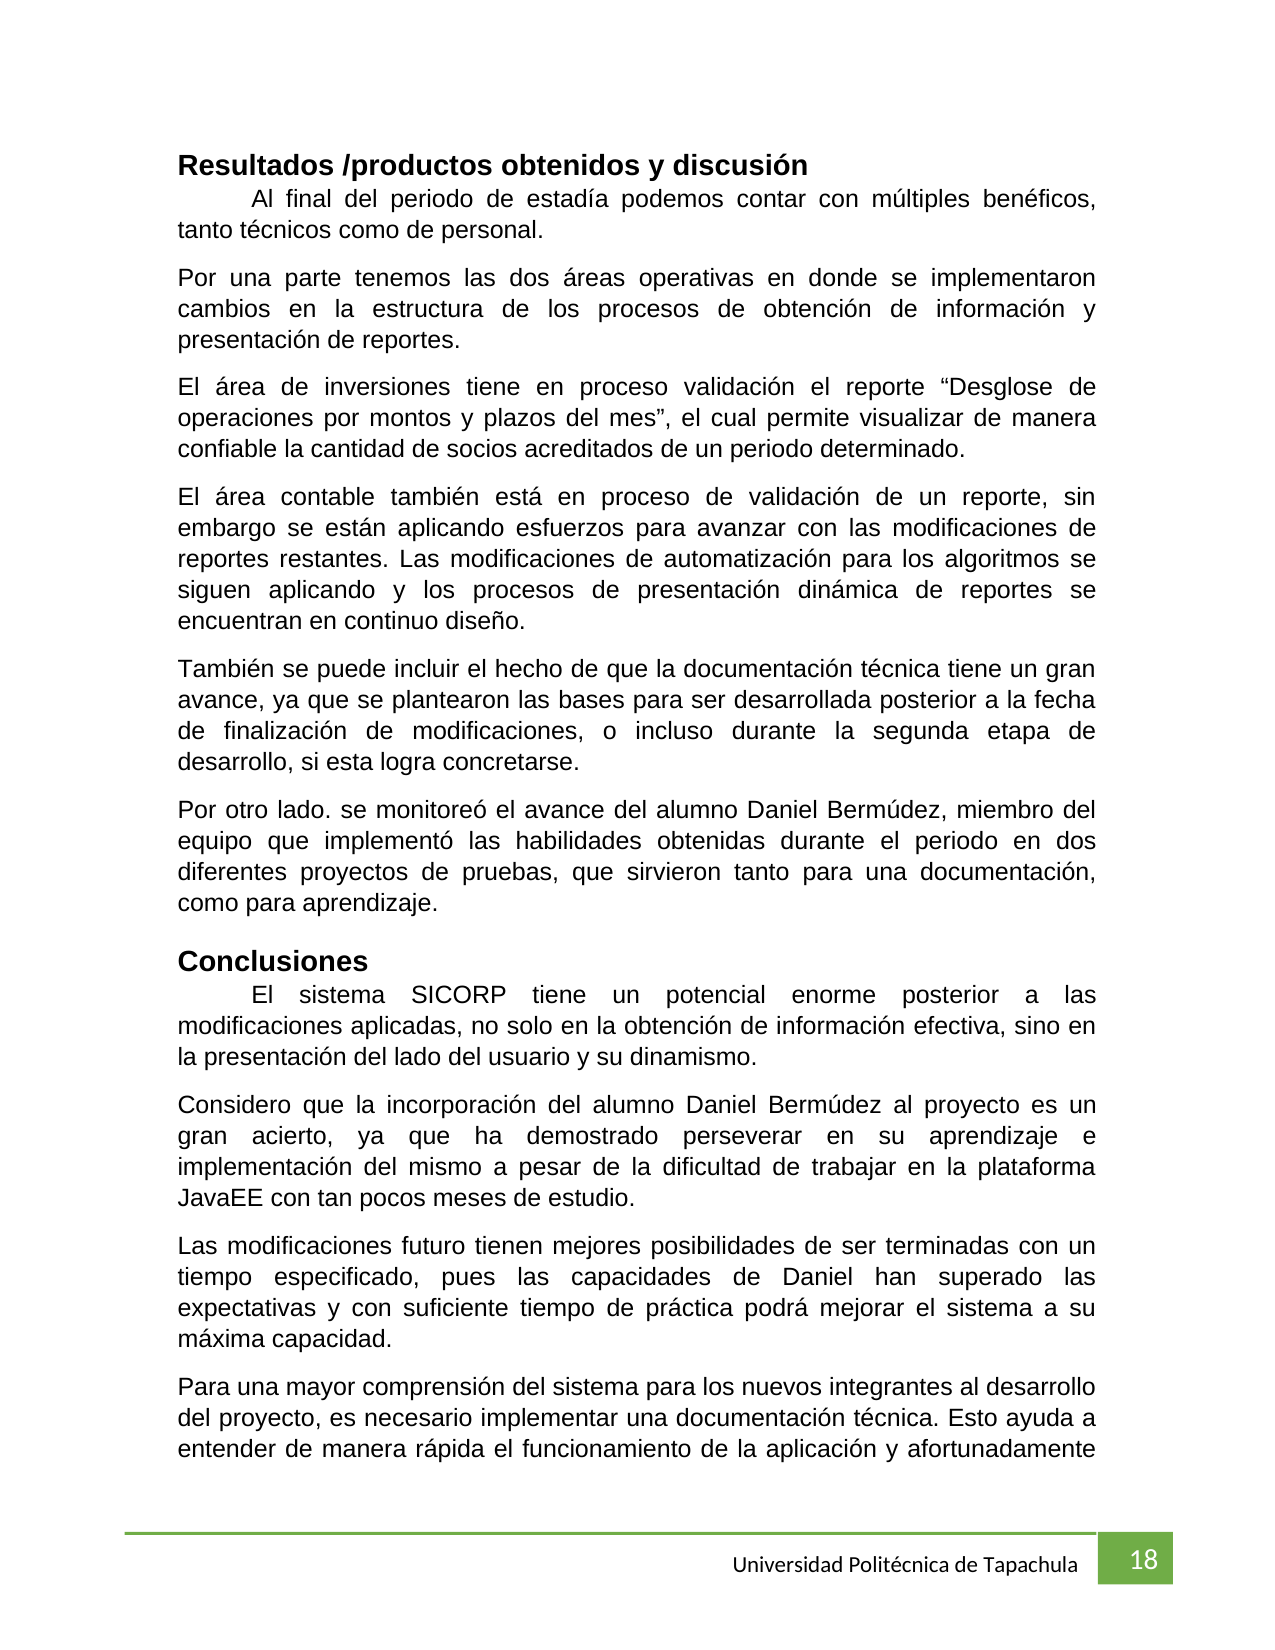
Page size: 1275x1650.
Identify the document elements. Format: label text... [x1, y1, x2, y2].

text Considero que la incorporación del alumno Daniel Bermúdez al proyecto es un gran acierto, ya que ha demostrado perseverar en su aprendizaje e implementación del mismo a pesar de la dificultad de trabajar en la plataforma JavaEE con tan pocos meses de estudio. [177, 1090, 1098, 1212]
text También se puede incluir el hecho de que la documentación técnica tiene un gran avance, ya que se plantearon las bases para ser desarrollada posterior a la fecha de finalización de modificaciones, o incluso durante la segunda etapa de desarrollo, si esta logra concretarse. [177, 654, 1098, 776]
subtitle Conclusiones [177, 944, 1098, 977]
text El área de inversiones tiene en proceso validación el reporte “Desglose de operaciones por montos y plazos del mes”, el cual permite visualizar de manera confiable la cantidad de socios acreditados de un periodo determinado. [177, 372, 1098, 463]
text El sistema SICORP tiene un potencial enorme posterior a las modificaciones aplicadas, no solo en la obtención de información efectiva, sino en la presentación del lado del usuario y su dinamismo. [177, 980, 1098, 1071]
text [177, 1372, 1098, 1462]
subtitle Resultados /productos obtenidos y discusión [177, 148, 1098, 181]
text Al final del periodo de estadía podemos contar con múltiples benéficos, tanto técnicos como de personal. [177, 184, 1098, 243]
text El área contable también está en proceso de validación de un reporte, sin embargo se están aplicando esfuerzos para avanzar con las modificaciones de reportes restantes. Las modificaciones de automatización para los algoritmos se siguen aplicando y los procesos de presentación dinámica de reportes se encuentran en continuo diseño. [177, 482, 1098, 635]
text Las modificaciones futuro tienen mejores posibilidades de ser terminadas con un tiempo especificado, pues las capacidades de Daniel han superado las expectativas y con suficiente tiempo de práctica podrá mejorar el sistema a su máxima capacidad. [177, 1231, 1098, 1353]
text Por una parte tenemos las dos áreas operativas en donde se implementaron cambios en la estructura de los procesos de obtención de información y presentación de reportes. [177, 262, 1098, 353]
text Por otro lado. se monitoreó el avance del alumno Daniel Bermúdez, miembro del equipo que implementó las habilidades obtenidas durante el periodo en dos diferentes proyectos de pruebas, que sirvieron tanto para una documentación, como para aprendizaje. [177, 795, 1098, 917]
